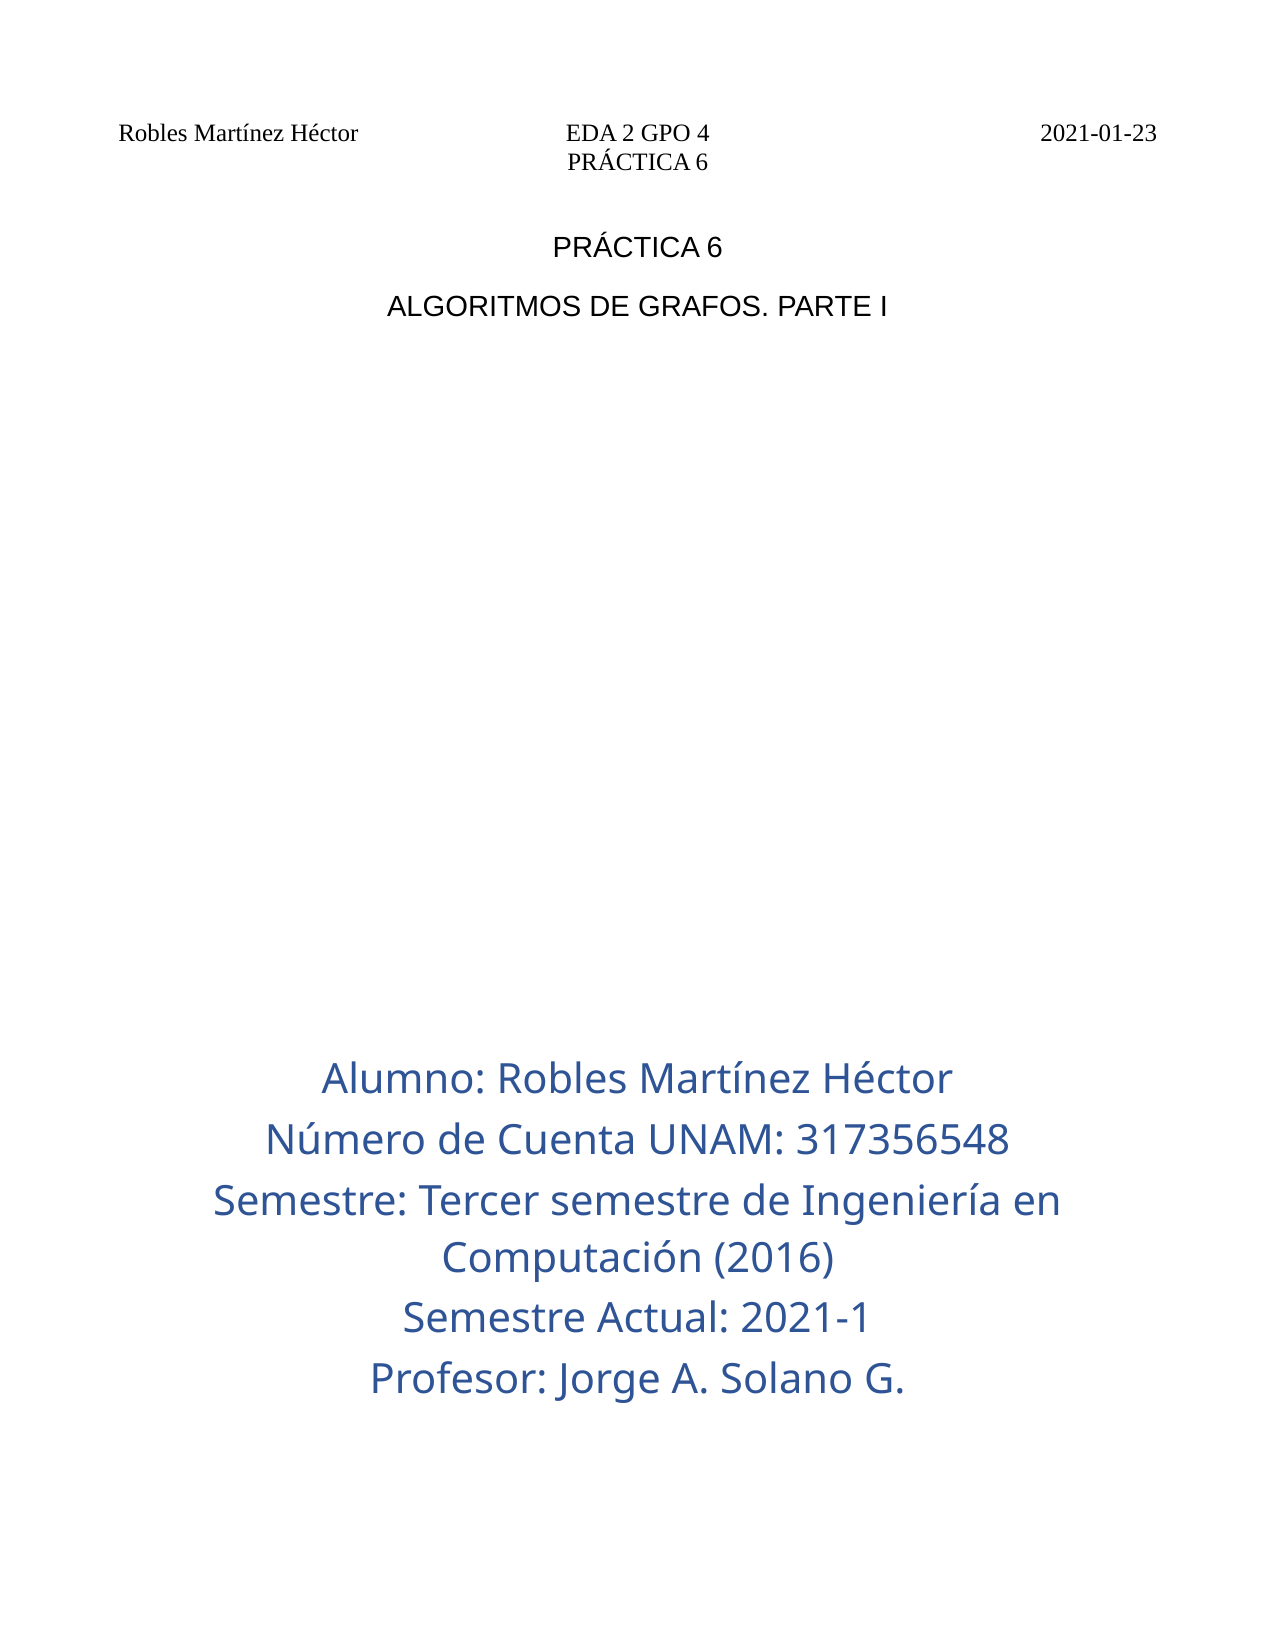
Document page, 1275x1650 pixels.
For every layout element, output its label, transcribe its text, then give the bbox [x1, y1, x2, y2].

subtitle Profesor: Jorge A. Solano G. [118, 1349, 1157, 1406]
title ALGORITMOS DE GRAFOS. PARTE I [118, 289, 1157, 322]
subtitle Semestre Actual: 2021-1 [118, 1288, 1157, 1345]
title PRÁCTICA 6 [118, 230, 1157, 264]
subtitle Alumno: Robles Martínez Héctor [118, 1049, 1157, 1106]
subtitle Semestre: Tercer semestre de Ingeniería en Computación (2016) [118, 1171, 1157, 1284]
subtitle Número de Cuenta UNAM: 317356548 [118, 1110, 1157, 1166]
